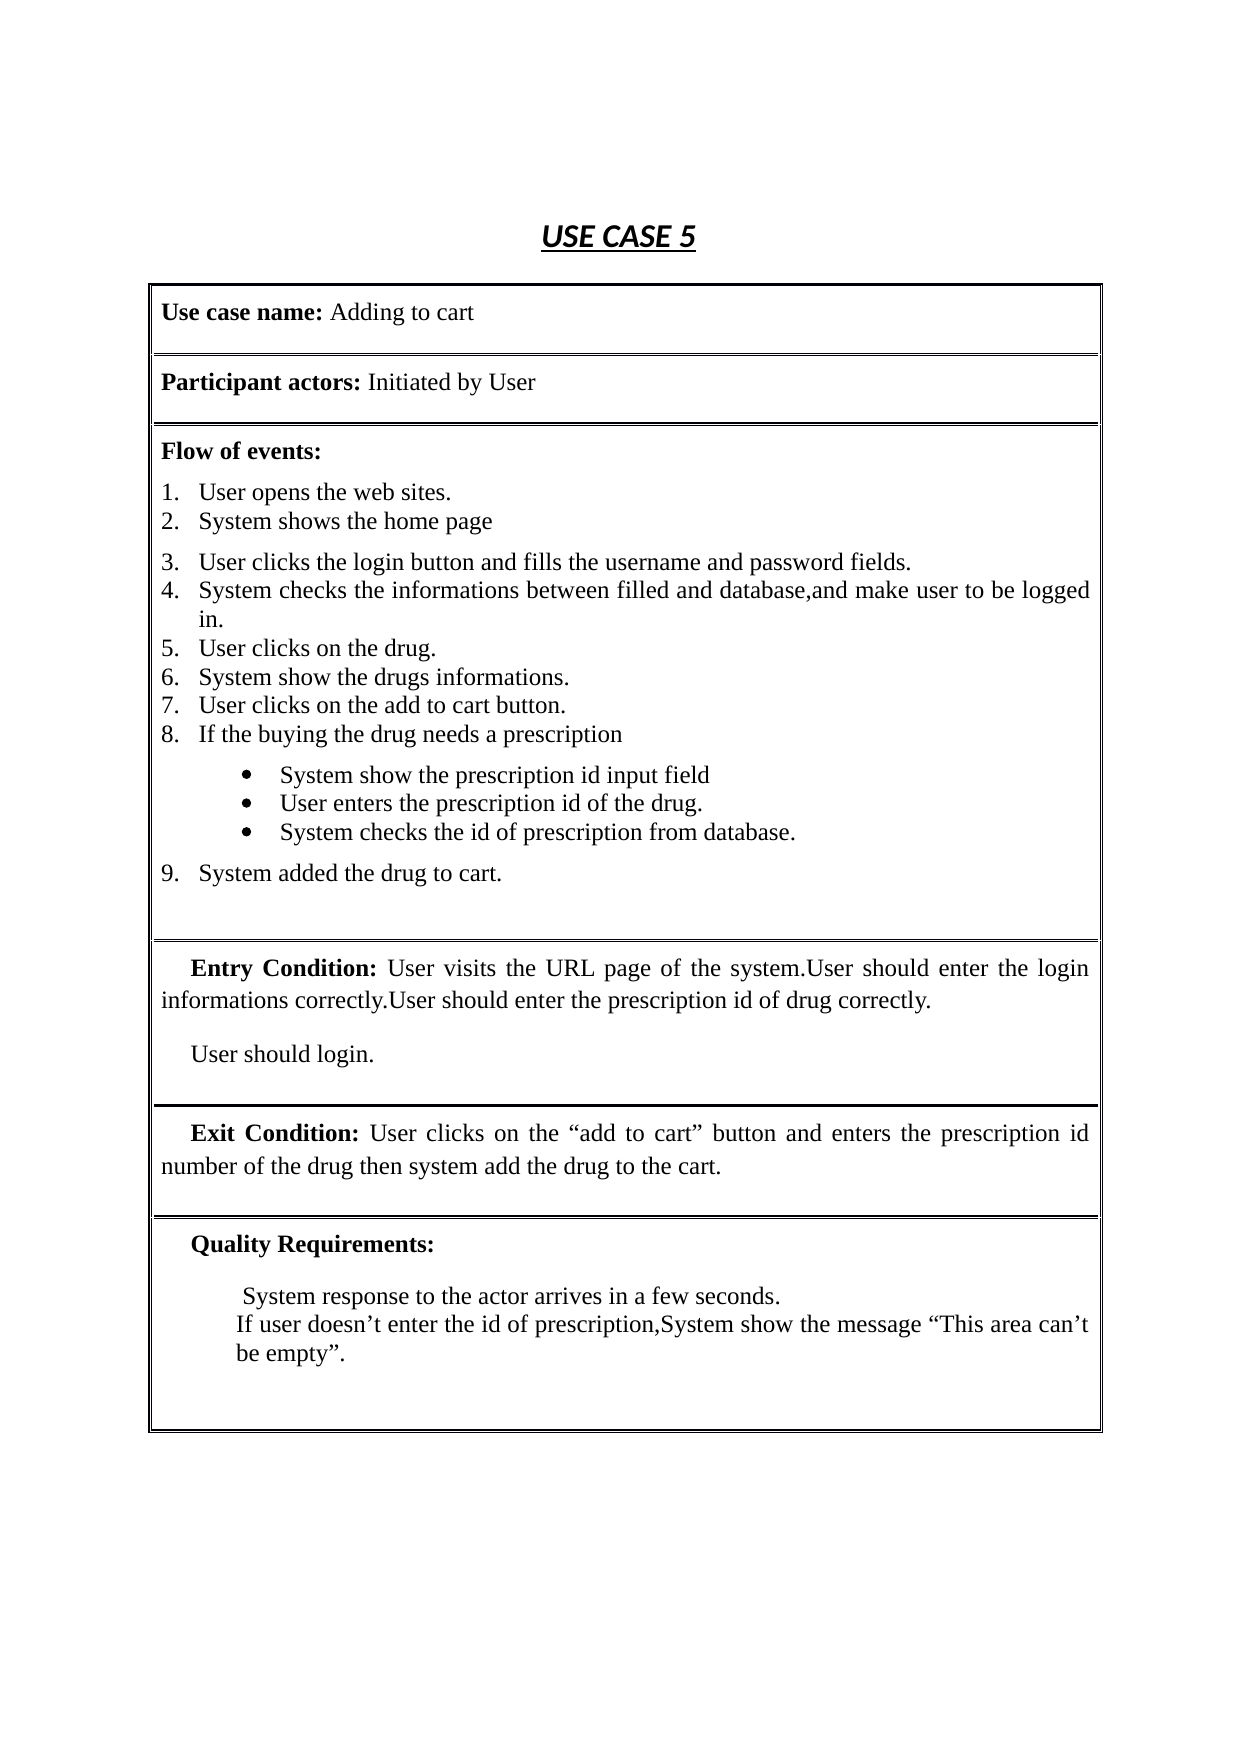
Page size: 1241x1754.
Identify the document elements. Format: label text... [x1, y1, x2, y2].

table_cell Quality Requirements: System response to the actor arrives in a few seconds. If user doesn’t enter the id of prescription,System show the message “This area can’t be empty”. [152, 1215, 1100, 1429]
table_cell Entry Condition: User visits the URL page of the system.User should enter the login informations correctly.User should enter the prescription id of drug correctly. User should login. [152, 939, 1100, 1104]
table_cell Flow of events: User opens the web sites. System shows the home page User clicks the login button and fills the username and password fields. System checks the informations between filled and database,and make user to be logged in. User clicks on the drug. System show the drugs informations. User clicks on the add to cart button. If the buying the drug needs a prescription System show the prescription id input field User enters the prescription id of the drug. System checks the id of prescription from database. System added the drug to cart. [152, 422, 1100, 938]
table_header Use case name: Adding to cart [152, 286, 1100, 352]
text USE CASE 5 [148, 215, 1093, 256]
table_cell Participant actors: Initiated by User [152, 353, 1100, 422]
table_cell Exit Condition: User clicks on the “add to cart” button and enters the prescription id number of the drug then system add the drug to the cart. [152, 1104, 1100, 1215]
